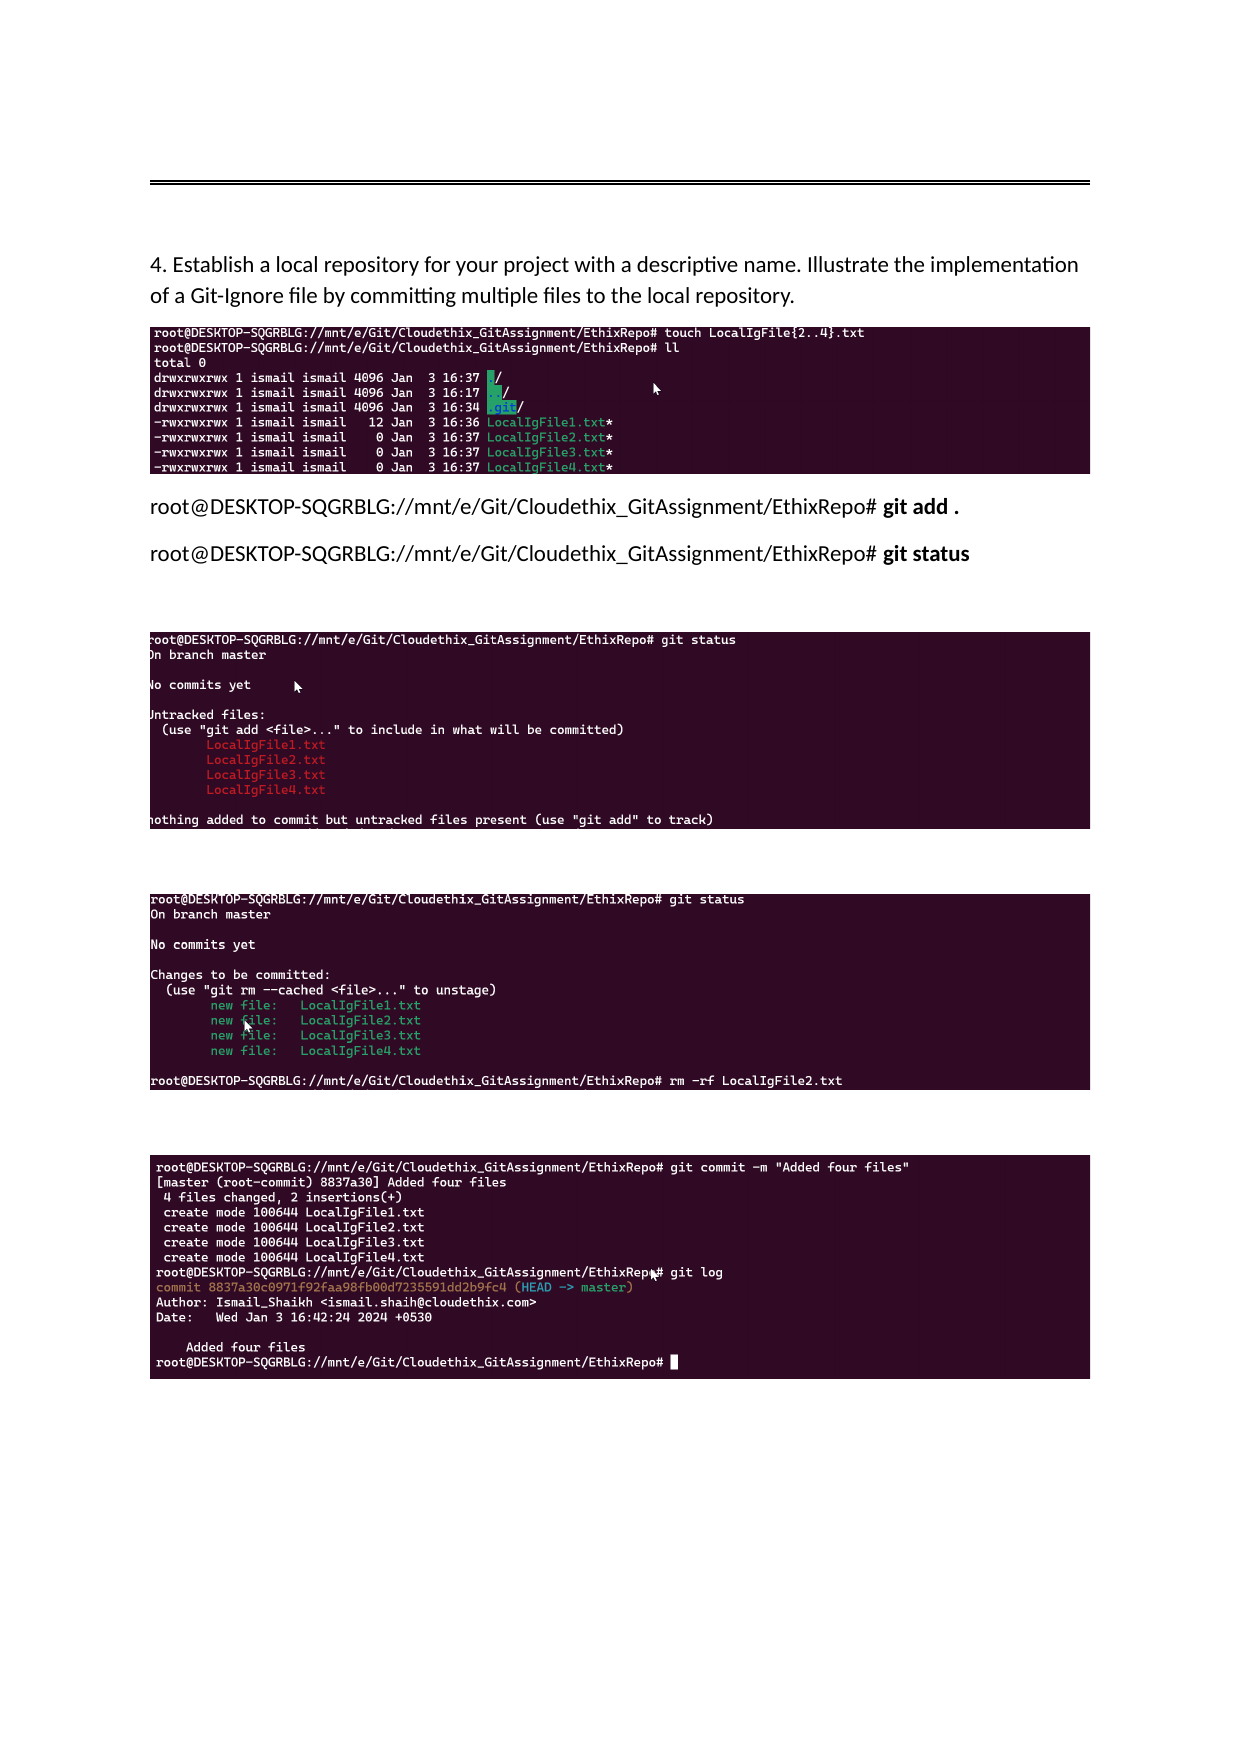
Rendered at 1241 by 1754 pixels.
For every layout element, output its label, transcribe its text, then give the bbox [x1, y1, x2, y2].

text root@DESKTOP-SQGRBLG://mnt/e/Git/Cloudethix_GitAssignment/EthixRepo# git add . [150, 492, 1090, 520]
picture [150, 1155, 1091, 1379]
picture [150, 632, 1091, 829]
picture [150, 894, 1091, 1090]
text root@DESKTOP-SQGRBLG://mnt/e/Git/Cloudethix_GitAssignment/EthixRepo# git status [150, 539, 1090, 567]
text 4. Establish a local repository for your project with a descriptive name. Illustrate the implementation of a Git-Ignore file by committing multiple files to the local repository. [150, 251, 1090, 309]
picture [150, 327, 1091, 474]
